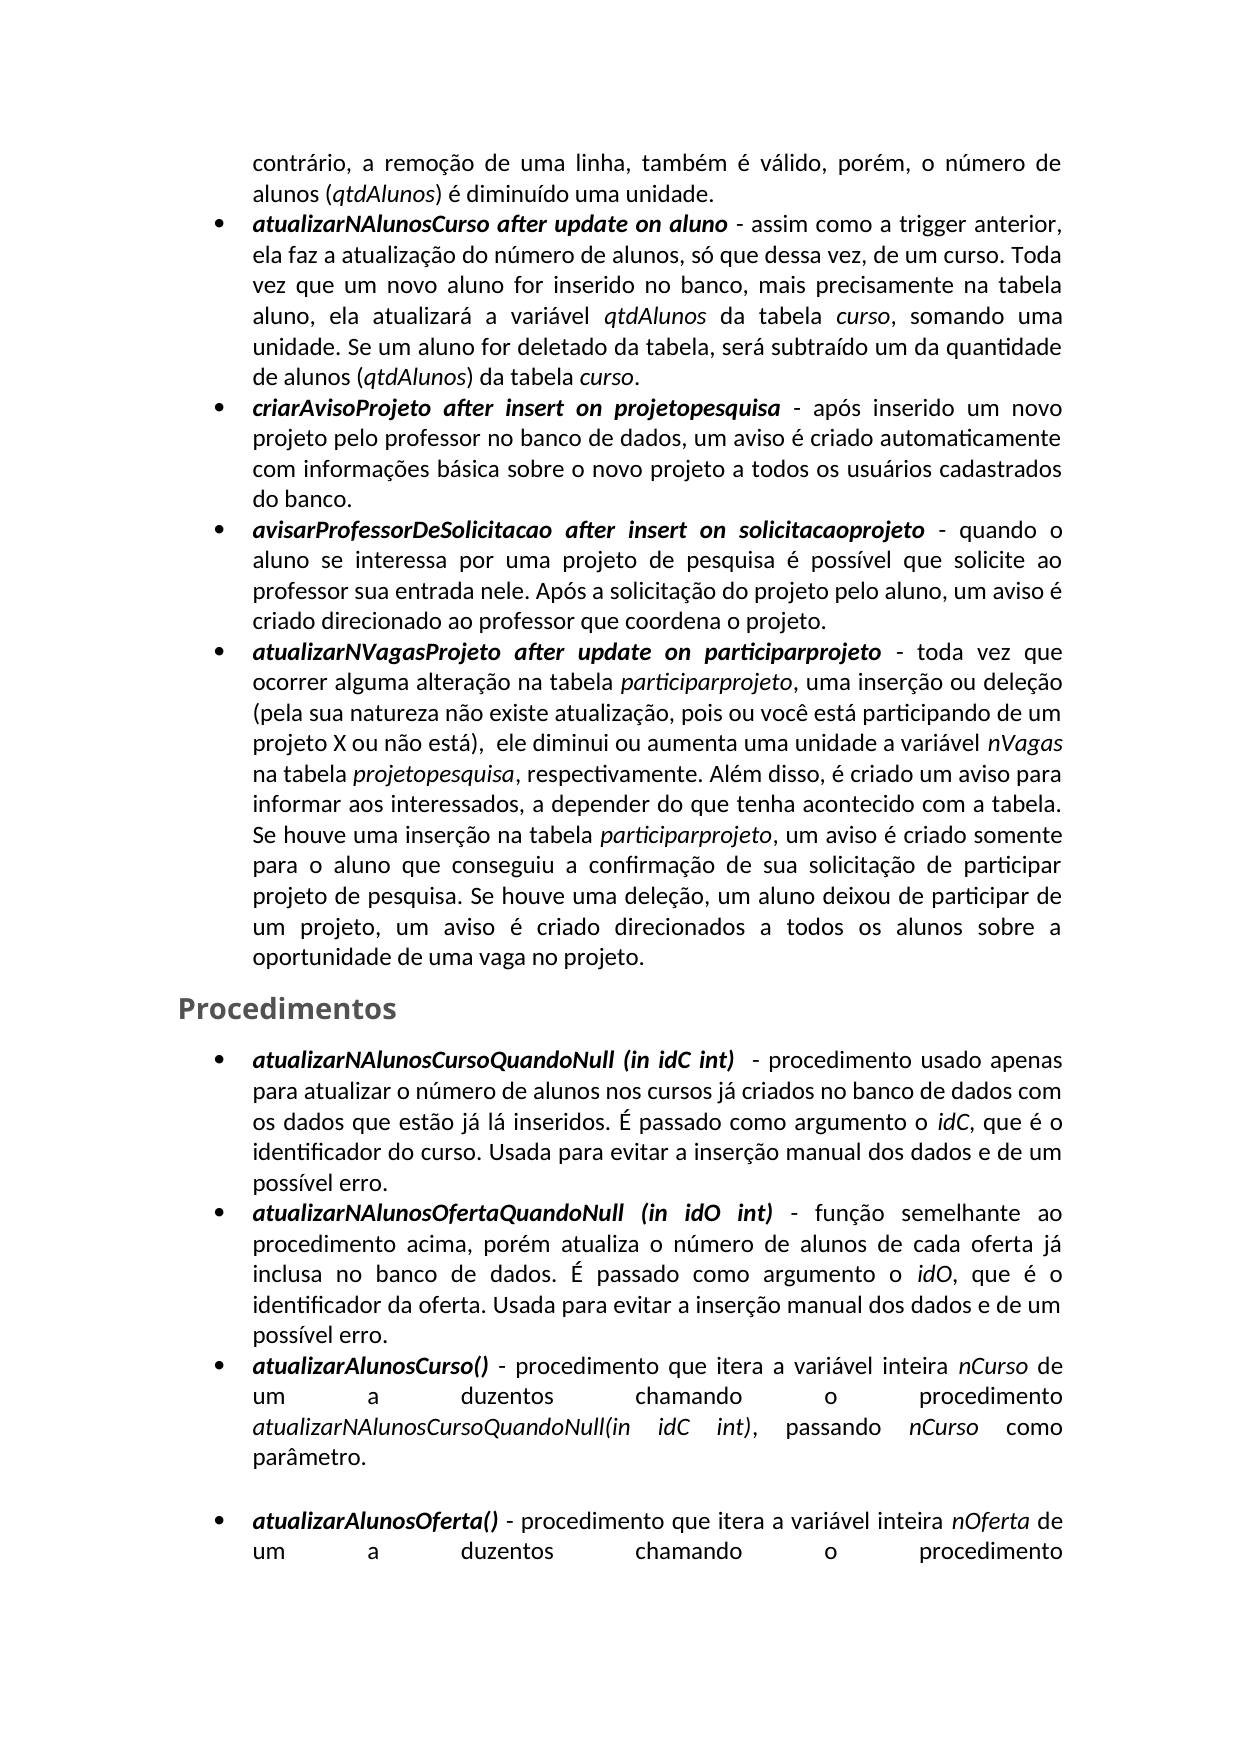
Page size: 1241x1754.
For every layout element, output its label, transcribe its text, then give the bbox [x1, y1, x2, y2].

list atualizarNAlunosCursoQuandoNull (in idC int) - procedimento usado apenas para atualizar o número de alunos nos cursos já criados no banco de dados com os dados que estão já lá inseridos. É passado como argumento o idC, que é o identificador do curso. Usada para evitar a inserção manual dos dados e de um possível erro. [215, 1045, 1063, 1197]
list atualizarNAlunosOfertaQuandoNull (in idO int) - função semelhante ao procedimento acima, porém atualiza o número de alunos de cada oferta já inclusa no banco de dados. É passado como argumento o idO, que é o identificador da oferta. Usada para evitar a inserção manual dos dados e de um possível erro. [215, 1197, 1063, 1350]
list atualizarNVagasProjeto after update on participarprojeto - toda vez que ocorrer alguma alteração na tabela participarprojeto, uma inserção ou deleção (pela sua natureza não existe atualização, pois ou você está participando de um projeto X ou não está), ele diminui ou aumenta uma unidade a variável nVagas na tabela projetopesquisa, respectivamente. Além disso, é criado um aviso para informar aos interessados, a depender do que tenha acontecido com a tabela. Se houve uma inserção na tabela participarprojeto, um aviso é criado somente para o aluno que conseguiu a confirmação de sua solicitação de participar projeto de pesquisa. Se houve uma deleção, um aluno deixou de participar de um projeto, um aviso é criado direcionados a todos os alunos sobre a oportunidade de uma vaga no projeto. [215, 636, 1063, 972]
list atualizarAlunosCurso() - procedimento que itera a variável inteira nCurso de um a duzentos chamando o procedimento atualizarNAlunosCursoQuandoNull(in idC int), passando nCurso como parâmetro. [215, 1350, 1063, 1472]
text Procedimentos [177, 988, 1063, 1028]
